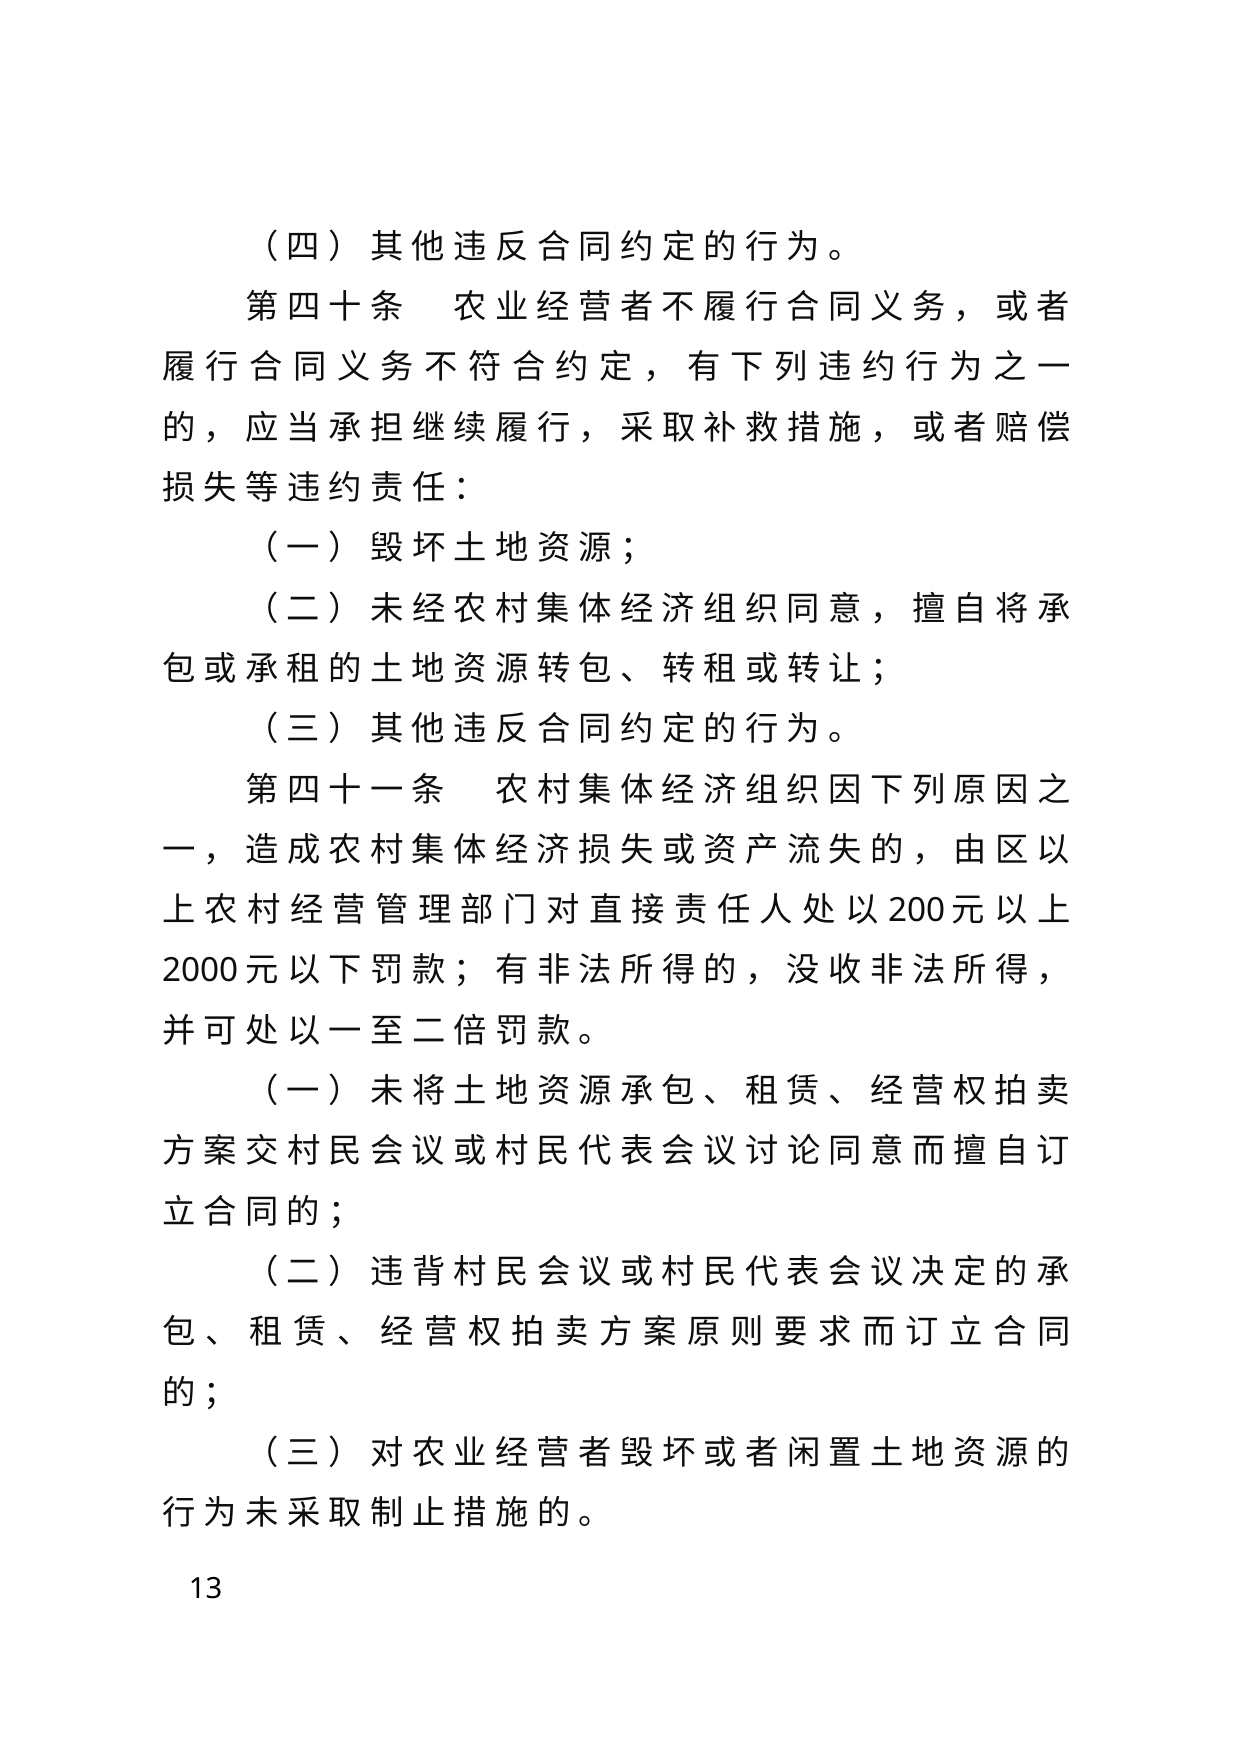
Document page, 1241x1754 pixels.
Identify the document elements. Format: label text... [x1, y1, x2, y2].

text （四）其他违反合同约定的行为。 [162, 213, 1078, 274]
text （一）毁坏土地资源； [162, 515, 1078, 575]
text （二）违背村民会议或村民代表会议决定的承包、租赁、经营权拍卖方案原则要求而订立合同的； [162, 1239, 1078, 1420]
text （二）未经农村集体经济组织同意，擅自将承包或承租的土地资源转包、转租或转让； [162, 575, 1078, 696]
text （三）对农业经营者毁坏或者闲置土地资源的行为未采取制止措施的。 [162, 1420, 1078, 1540]
text 第四十一条 农村集体经济组织因下列原因之一，造成农村集体经济损失或资产流失的，由区以上农村经营管理部门对直接责任人处以200元以上2000元以下罚款；有非法所得的，没收非法所得，并可处以一至二倍罚款。 [162, 756, 1078, 1058]
text （一）未将土地资源承包、租赁、经营权拍卖方案交村民会议或村民代表会议讨论同意而擅自订立合同的； [162, 1058, 1078, 1239]
text 第四十条 农业经营者不履行合同义务，或者履行合同义务不符合约定，有下列违约行为之一的，应当承担继续履行，采取补救措施，或者赔偿损失等违约责任： [162, 274, 1078, 515]
text （三）其他违反合同约定的行为。 [162, 696, 1078, 756]
